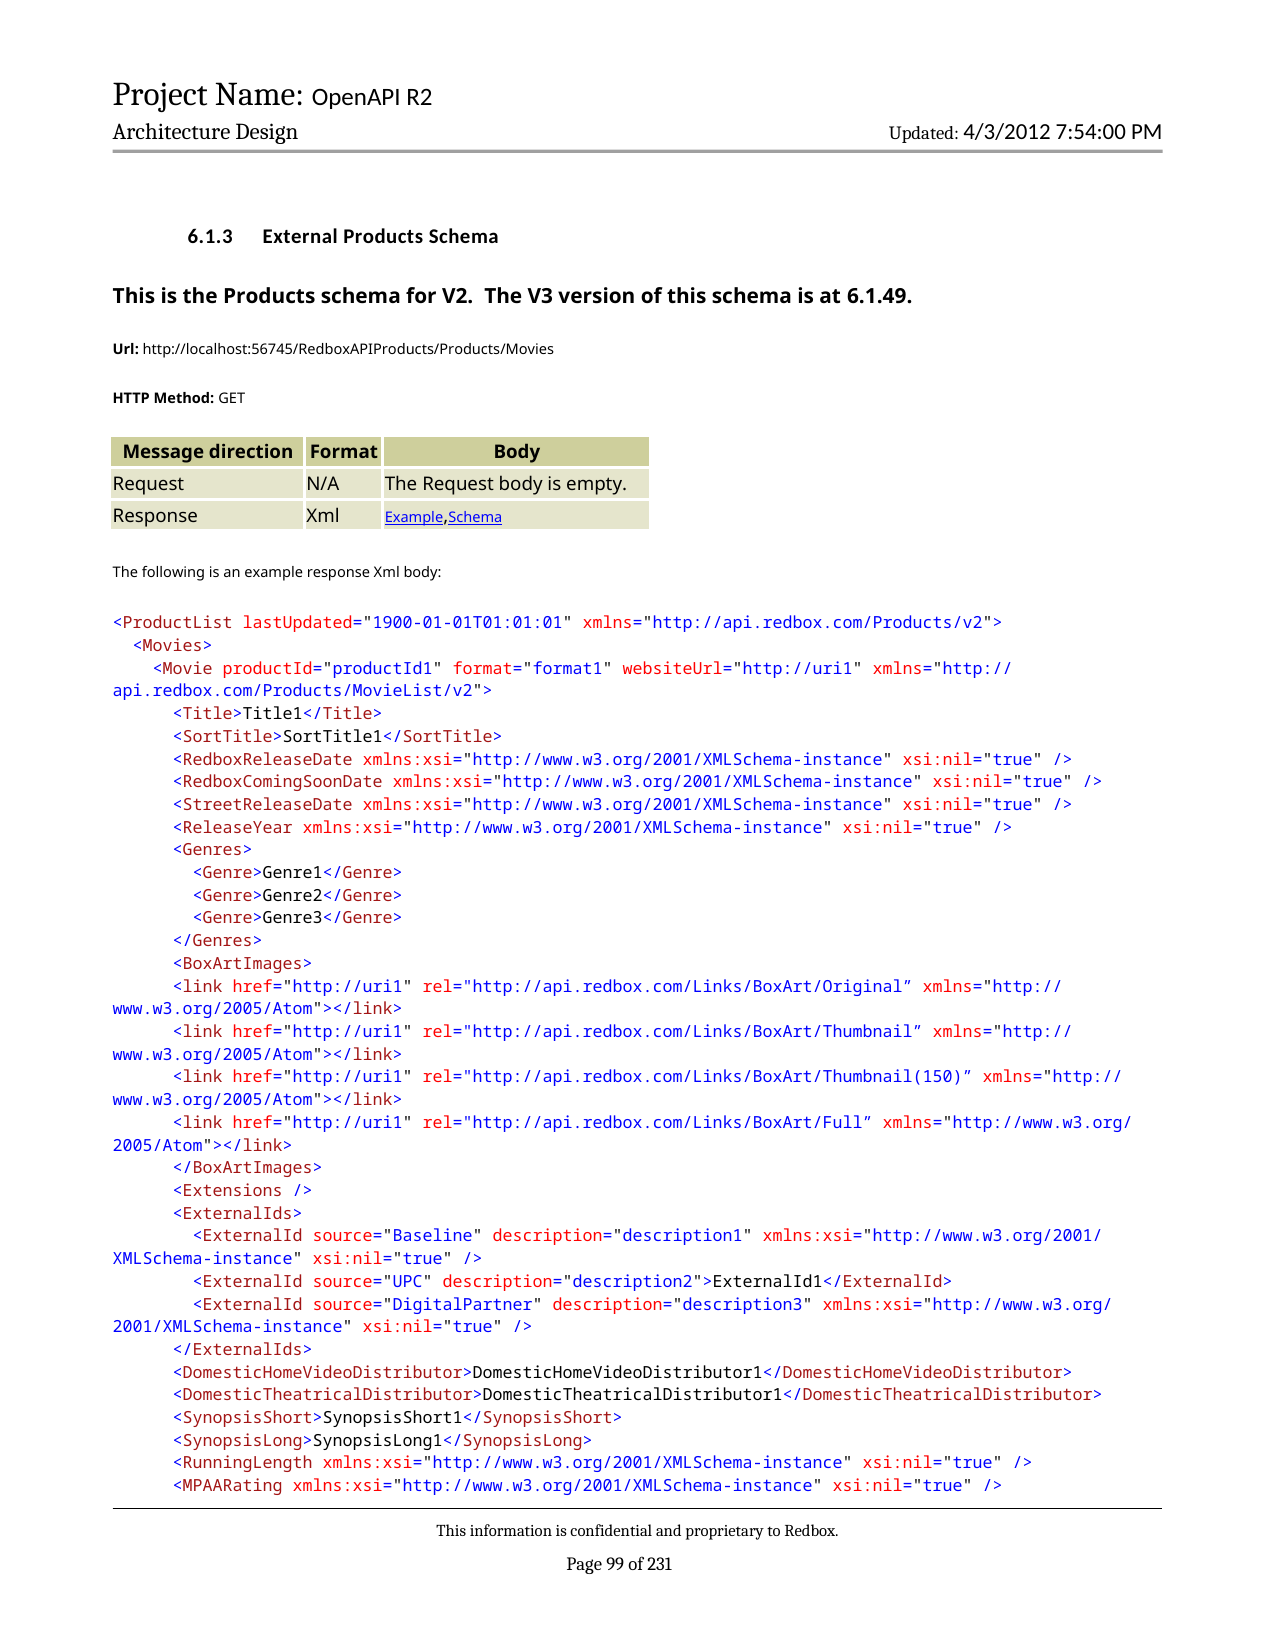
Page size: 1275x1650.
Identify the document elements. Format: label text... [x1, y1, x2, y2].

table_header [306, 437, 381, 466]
text <SortTitle>SortTitle1</SortTitle> [112, 724, 1162, 747]
text <RunningLength xmlns:xsi="http://www.w3.org/2001/XMLSchema-instance" xsi:nil="true" /> [112, 1451, 1162, 1474]
text <Movies> [112, 633, 1162, 656]
text <link href="http://uri1" rel="http://api.redbox.com/Links/BoxArt/Full” xmlns="http://www.w3.org/2005/Atom"></link> [112, 1110, 1162, 1156]
text <link href="http://uri1" rel="http://api.redbox.com/Links/BoxArt/Original” xmlns="http://www.w3.org/2005/Atom"></link> [112, 974, 1162, 1019]
text <BoxArtImages> [112, 951, 1162, 974]
text <Movie productId="productId1" format="format1" websiteUrl="http://uri1" xmlns="http://api.redbox.com/Products/MovieList/v2"> [112, 656, 1162, 702]
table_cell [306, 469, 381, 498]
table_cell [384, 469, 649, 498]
text <RedboxReleaseDate xmlns:xsi="http://www.w3.org/2001/XMLSchema-instance" xsi:nil="true" /> [112, 747, 1162, 770]
text HTTP Method: GET [112, 388, 1162, 408]
text <DomesticTheatricalDistributor>DomesticTheatricalDistributor1</DomesticTheatricalDistributor> [112, 1383, 1162, 1406]
text <SynopsisLong>SynopsisLong1</SynopsisLong> [112, 1428, 1162, 1451]
text This is the Products schema for V2. The V3 version of this schema is at 6.1.49. [112, 282, 1162, 310]
text </BoxArtImages> [112, 1156, 1162, 1178]
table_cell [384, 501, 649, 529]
text <Title>Title1</Title> [112, 702, 1162, 724]
text <SynopsisShort>SynopsisShort1</SynopsisShort> [112, 1406, 1162, 1428]
text The following is an example response Xml body: [112, 562, 1162, 582]
text <ProductList lastUpdated="1900-01-01T01:01:01" xmlns="http://api.redbox.com/Products/v2"> [112, 611, 1162, 633]
text <ExternalId source="Baseline" description="description1" xmlns:xsi="http://www.w3.org/2001/XMLSchema-instance" xsi:nil="true" /> [112, 1224, 1162, 1269]
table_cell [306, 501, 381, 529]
text <ExternalId source="DigitalPartner" description="description3" xmlns:xsi="http://www.w3.org/2001/XMLSchema-instance" xsi:nil="true" /> [112, 1292, 1162, 1337]
text <MPAARating xmlns:xsi="http://www.w3.org/2001/XMLSchema-instance" xsi:nil="true" /> [112, 1474, 1162, 1496]
text <Genre>Genre3</Genre> [112, 906, 1162, 929]
text </Genres> [112, 929, 1162, 951]
text <Extensions /> [112, 1178, 1162, 1201]
text <ExternalIds> [112, 1201, 1162, 1224]
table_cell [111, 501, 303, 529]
text <Genre>Genre2</Genre> [112, 883, 1162, 906]
subtitle External Products Schema [187, 224, 1162, 249]
text <link href="http://uri1" rel="http://api.redbox.com/Links/BoxArt/Thumbnail” xmlns="http://www.w3.org/2005/Atom"></link> [112, 1019, 1162, 1065]
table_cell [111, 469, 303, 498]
text <Genres> [112, 838, 1162, 861]
text <DomesticHomeVideoDistributor>DomesticHomeVideoDistributor1</DomesticHomeVideoDistributor> [112, 1360, 1162, 1383]
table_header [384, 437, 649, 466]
text <RedboxComingSoonDate xmlns:xsi="http://www.w3.org/2001/XMLSchema-instance" xsi:nil="true" /> [112, 770, 1162, 792]
text Url: http://localhost:56745/RedboxAPIProducts/Products/Movies [112, 339, 1162, 359]
text </ExternalIds> [112, 1337, 1162, 1360]
text <StreetReleaseDate xmlns:xsi="http://www.w3.org/2001/XMLSchema-instance" xsi:nil="true" /> [112, 792, 1162, 815]
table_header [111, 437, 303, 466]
text <link href="http://uri1" rel="http://api.redbox.com/Links/BoxArt/Thumbnail(150)” xmlns="http://www.w3.org/2005/Atom"></link> [112, 1065, 1162, 1110]
text <ReleaseYear xmlns:xsi="http://www.w3.org/2001/XMLSchema-instance" xsi:nil="true" /> [112, 815, 1162, 838]
text <Genre>Genre1</Genre> [112, 861, 1162, 883]
text <ExternalId source="UPC" description="description2">ExternalId1</ExternalId> [112, 1269, 1162, 1292]
